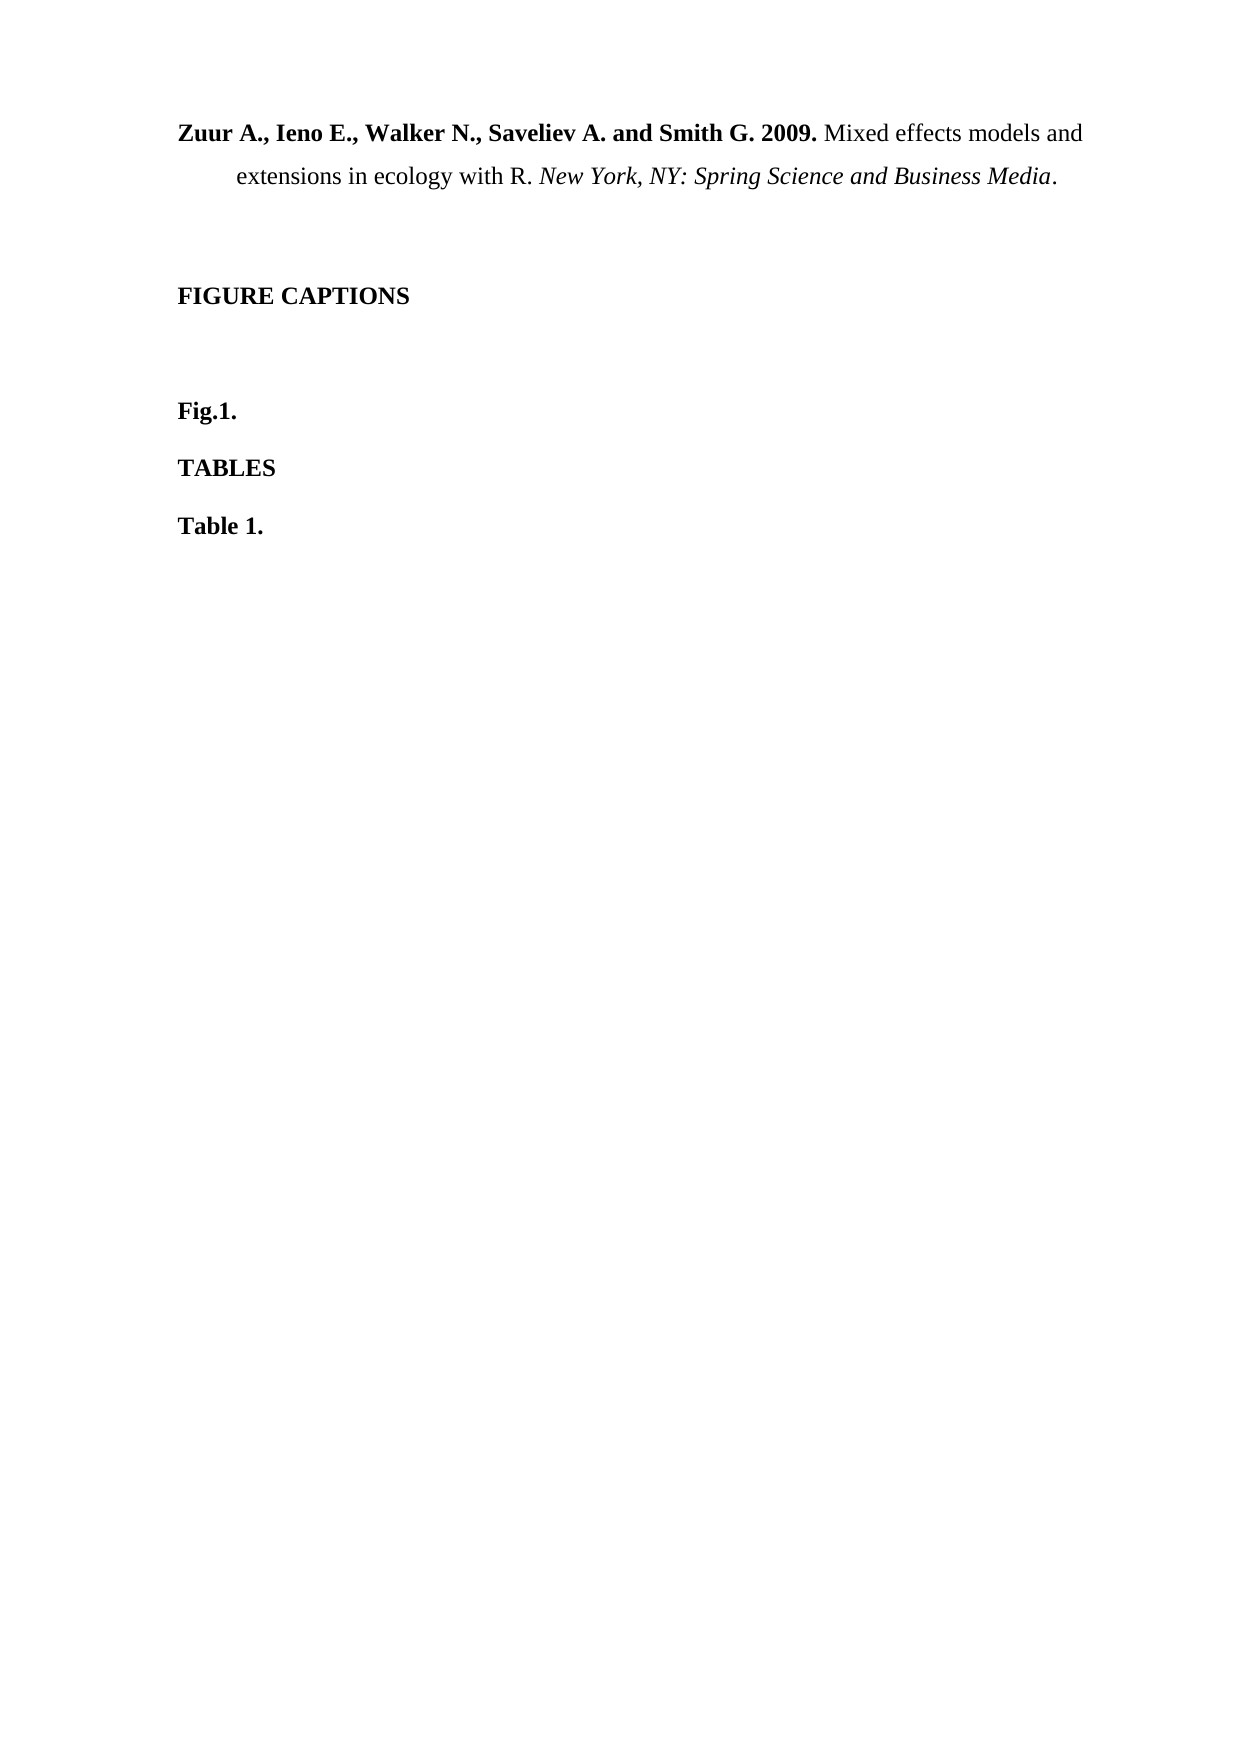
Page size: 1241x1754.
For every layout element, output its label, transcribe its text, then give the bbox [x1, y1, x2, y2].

text Fig.1. [177, 396, 1152, 424]
text Table 1. [177, 511, 1152, 539]
text TABLES [177, 453, 1152, 482]
text Zuur A., Ieno E., Walker N., Saveliev A. and Smith G. 2009. Mixed effects models and extensions in ecology with R. New York, NY: Spring Science and Business Media. [177, 118, 1152, 190]
text FIGURE CAPTIONS [177, 281, 1152, 309]
